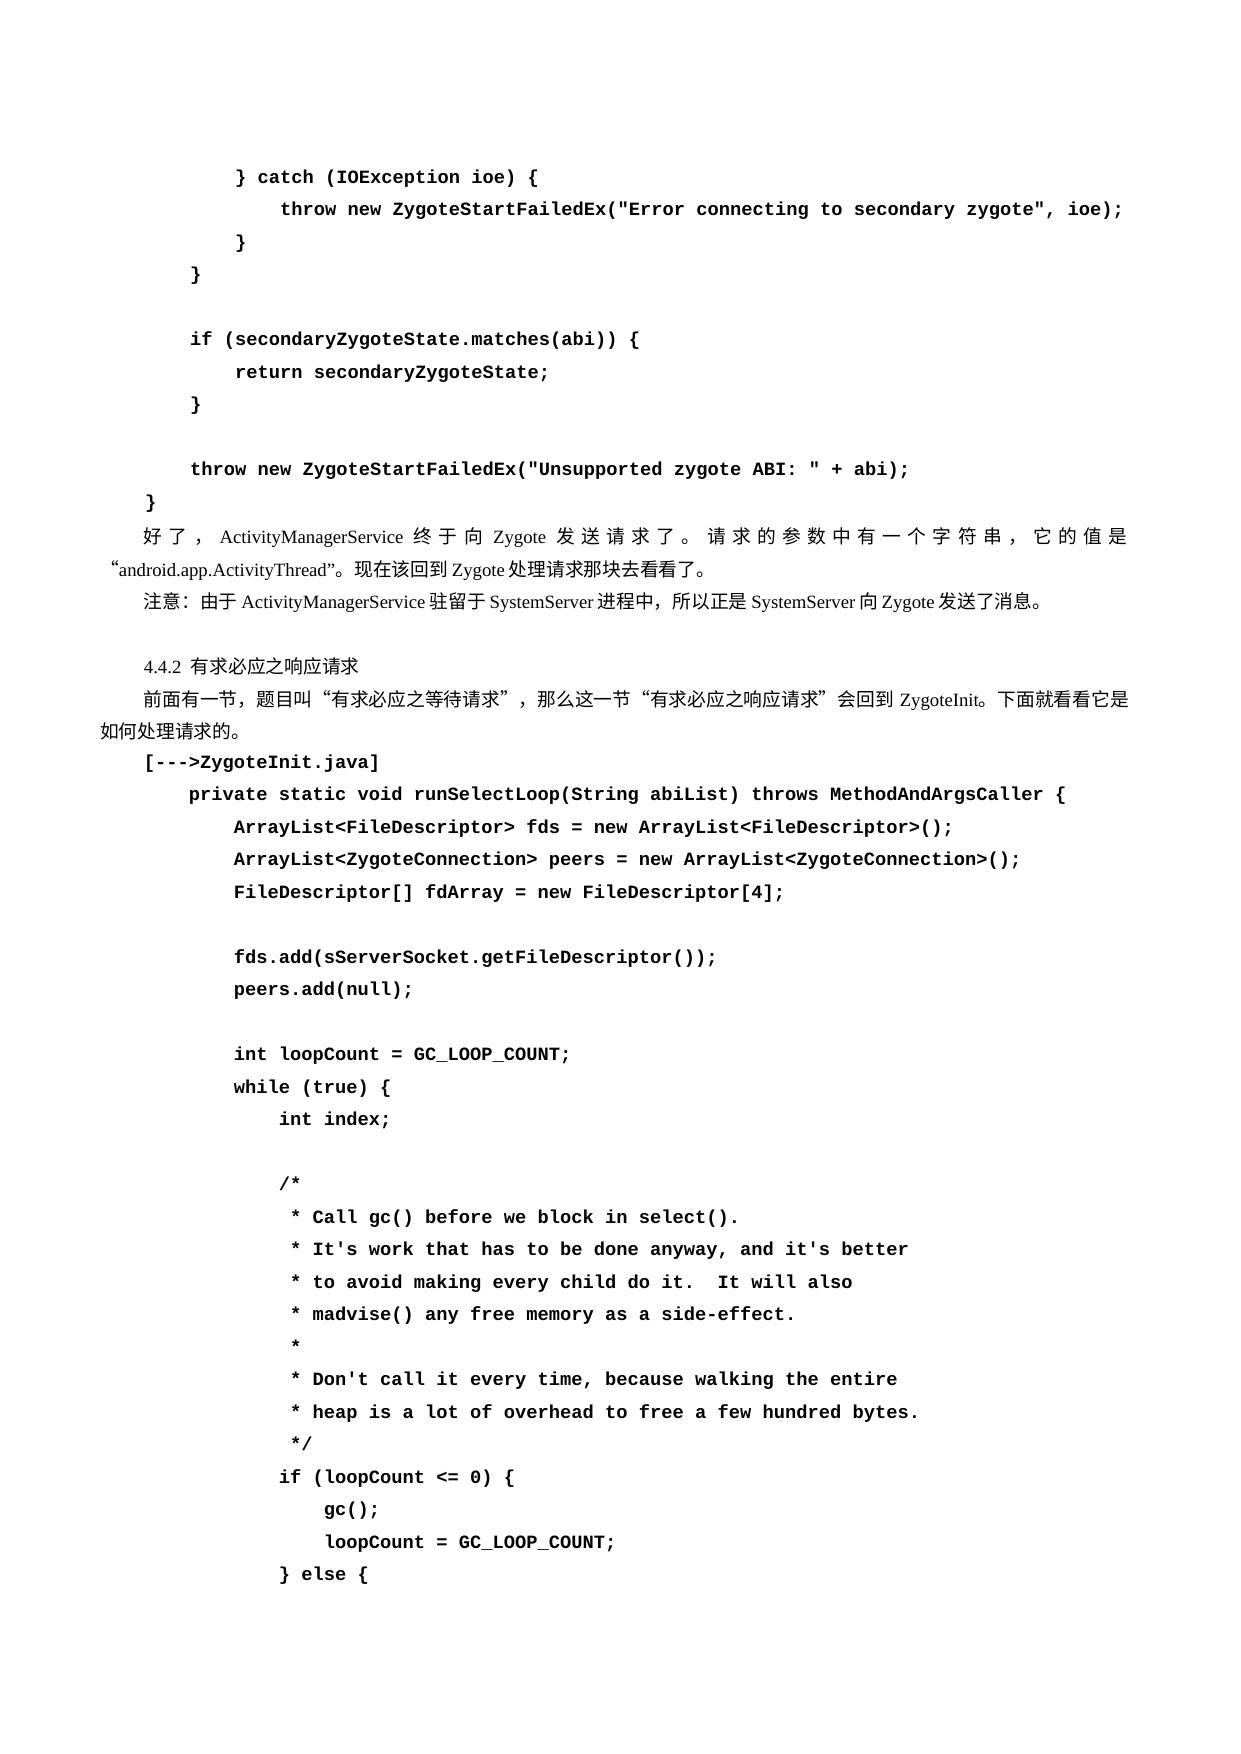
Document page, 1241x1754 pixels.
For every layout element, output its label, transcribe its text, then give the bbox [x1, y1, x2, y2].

text if (loopCount <= 0) { [100, 1462, 1129, 1494]
text 4.4.2 有求必应之响应请求 [100, 649, 1129, 682]
text } catch (IOException ioe) { [100, 162, 1129, 194]
text ArrayList<ZygoteConnection> peers = new ArrayList<ZygoteConnection>(); [100, 844, 1129, 877]
text [--->ZygoteInit.java] [100, 747, 1129, 779]
text * madvise() any free memory as a side-effect. [100, 1299, 1129, 1332]
text int index; [100, 1104, 1129, 1137]
text if (secondaryZygoteState.matches(abi)) { [100, 324, 1129, 357]
text private static void runSelectLoop(String abiList) throws MethodAndArgsCaller { [100, 779, 1129, 812]
text ArrayList<FileDescriptor> fds = new ArrayList<FileDescriptor>(); [100, 812, 1129, 844]
text throw new ZygoteStartFailedEx("Unsupported zygote ABI: " + abi); [100, 454, 1129, 487]
text * Call gc() before we block in select(). [100, 1202, 1129, 1234]
text int loopCount = GC_LOOP_COUNT; [100, 1039, 1129, 1072]
text throw new ZygoteStartFailedEx("Error connecting to secondary zygote", ioe); [100, 194, 1129, 227]
text } [100, 227, 1129, 259]
text return secondaryZygoteState; [100, 357, 1129, 389]
text gc(); [100, 1494, 1129, 1527]
text peers.add(null); [100, 974, 1129, 1007]
text while (true) { [100, 1072, 1129, 1104]
text 好了，ActivityManagerService终于向Zygote发送请求了。请求的参数中有一个字符串，它的值是“android.app.ActivityThread”。现在该回到Zygote处理请求那块去看看了。 [100, 519, 1129, 584]
text * to avoid making every child do it. It will also [100, 1267, 1129, 1299]
text * It's work that has to be done anyway, and it's better [100, 1234, 1129, 1267]
text */ [100, 1429, 1129, 1462]
text 注意：由于ActivityManagerService驻留于SystemServer进程中，所以正是SystemServer向Zygote发送了消息。 [100, 584, 1129, 617]
text * heap is a lot of overhead to free a few hundred bytes. [100, 1397, 1129, 1429]
text * [100, 1332, 1129, 1364]
text } else { [100, 1559, 1129, 1592]
text * Don't call it every time, because walking the entire [100, 1364, 1129, 1397]
text } [100, 487, 1129, 519]
text fds.add(sServerSocket.getFileDescriptor()); [100, 942, 1129, 974]
text FileDescriptor[] fdArray = new FileDescriptor[4]; [100, 877, 1129, 909]
text } [100, 389, 1129, 422]
text loopCount = GC_LOOP_COUNT; [100, 1527, 1129, 1559]
text /* [100, 1169, 1129, 1202]
text } [100, 259, 1129, 292]
text 前面有一节，题目叫“有求必应之等待请求”，那么这一节“有求必应之响应请求”会回到ZygoteInit。下面就看看它是如何处理请求的。 [100, 682, 1129, 747]
